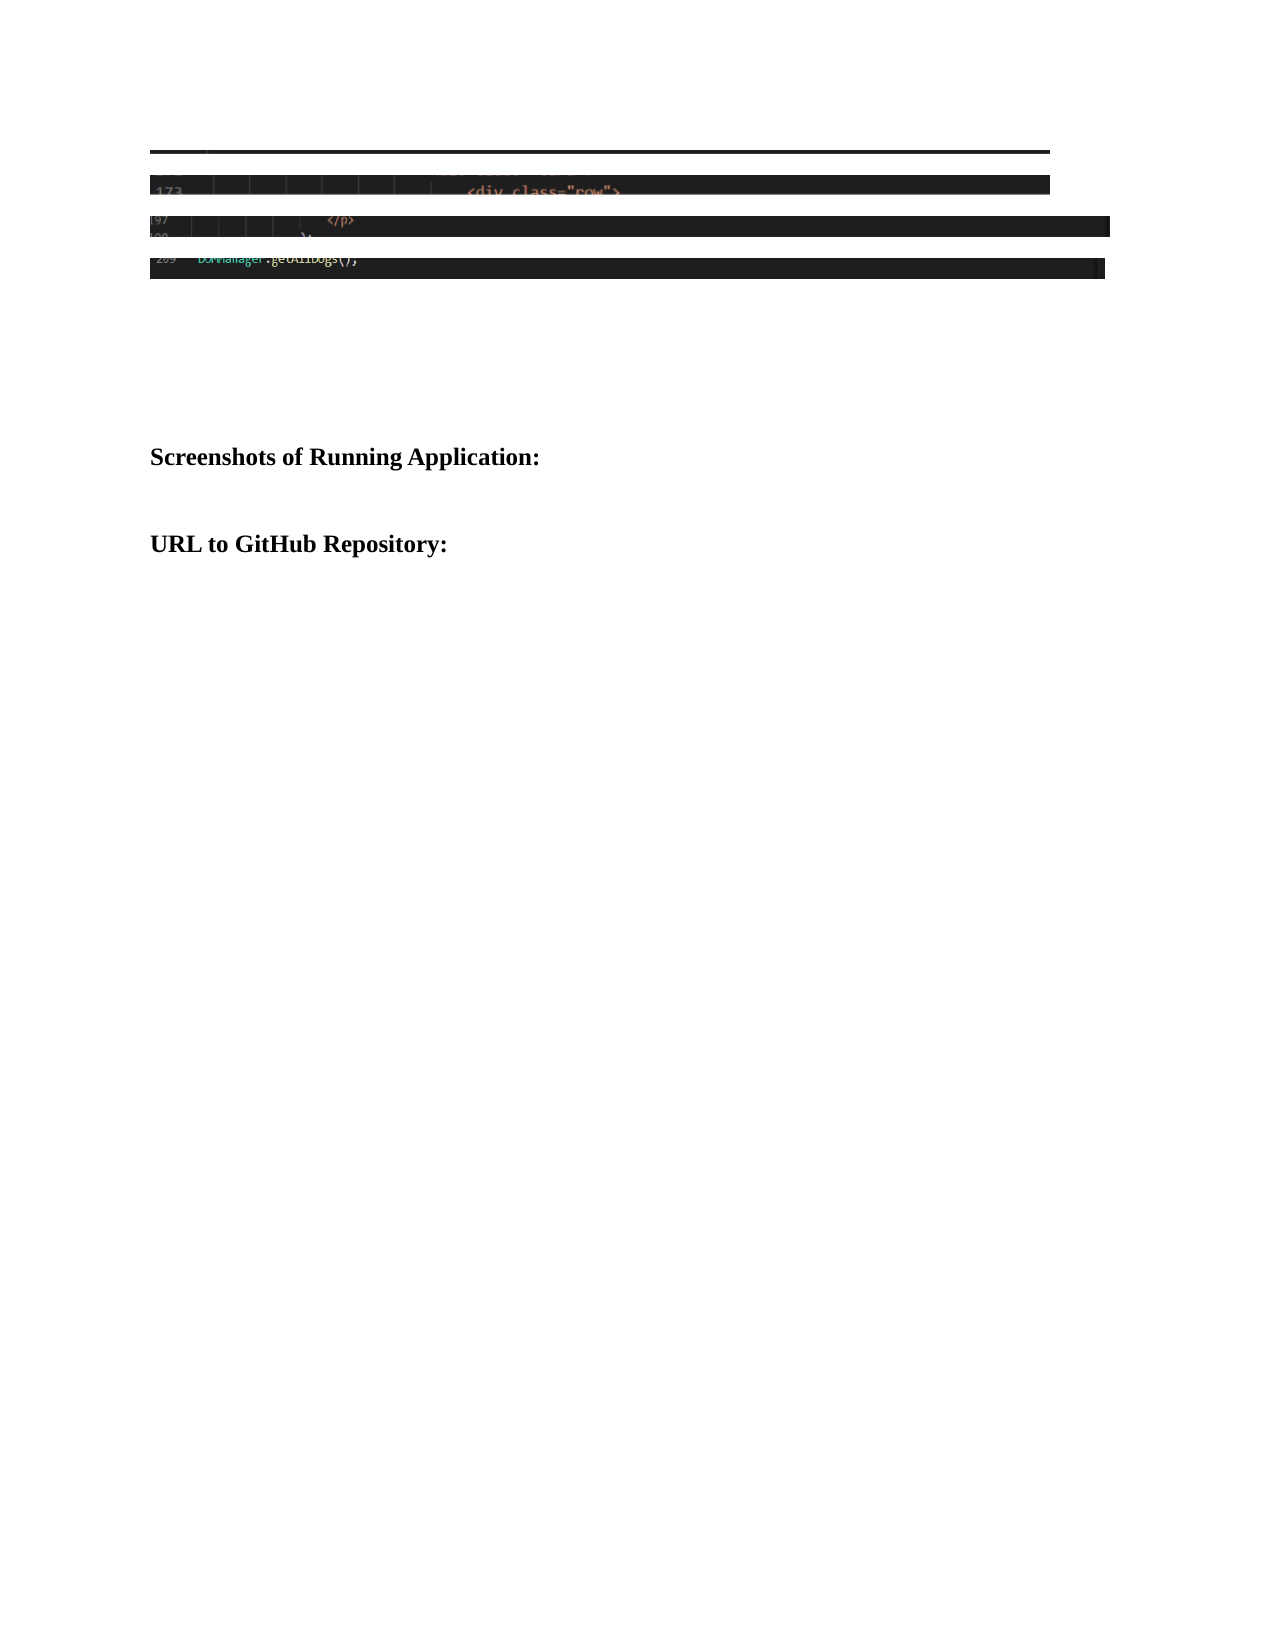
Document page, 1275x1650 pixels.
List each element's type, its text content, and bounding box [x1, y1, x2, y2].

text Screenshots of Running Application: [150, 444, 1125, 471]
text URL to GitHub Repository: [150, 531, 1125, 558]
